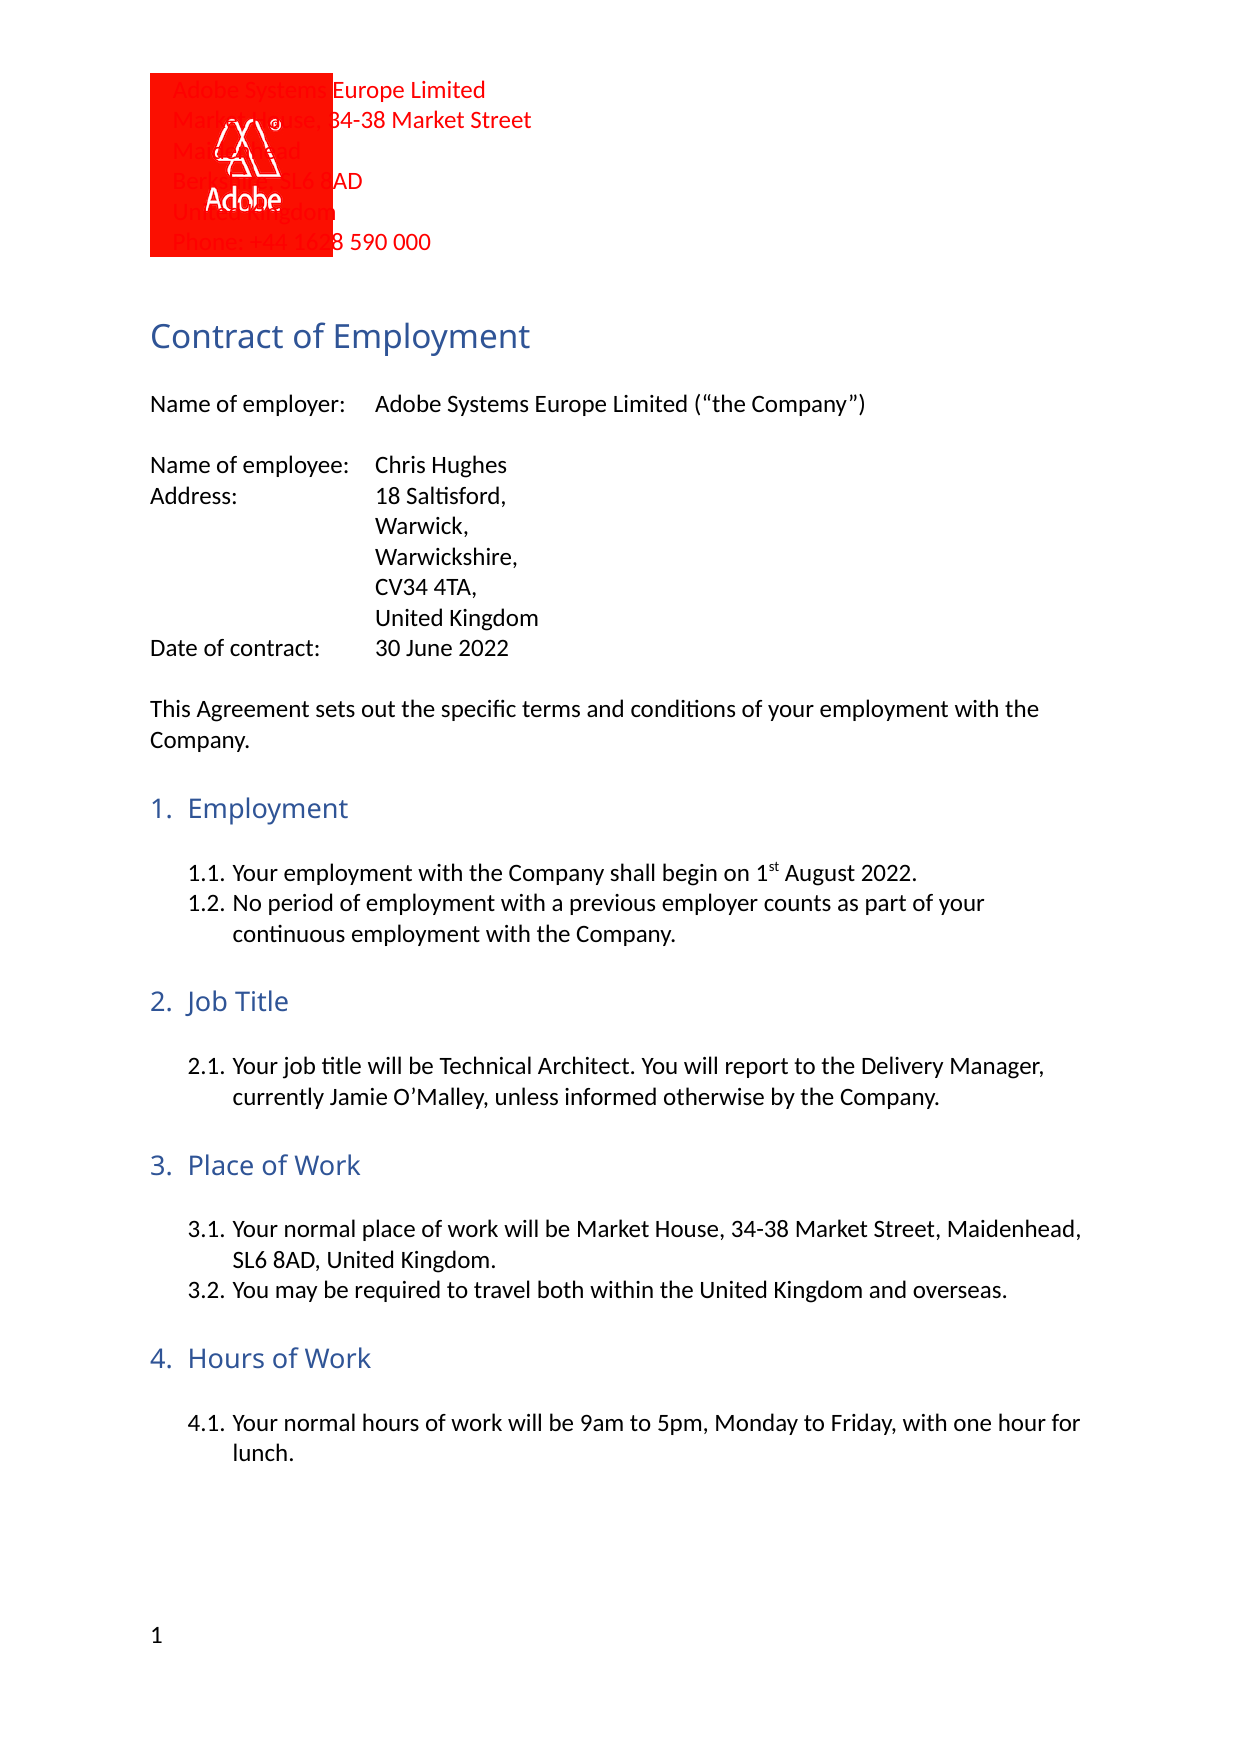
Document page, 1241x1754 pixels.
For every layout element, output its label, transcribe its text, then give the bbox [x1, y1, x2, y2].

text Warwick, [300, 510, 1090, 541]
subtitle Job Title [150, 983, 1090, 1020]
picture [150, 73, 333, 257]
text Date of contract: 30 June 2022 [150, 632, 1090, 663]
text United Kingdom [300, 602, 1090, 632]
list Your employment with the Company shall begin on 1st August 2022. [187, 857, 1090, 887]
text Name of employer: Adobe Systems Europe Limited (“the Company”) [150, 388, 1090, 419]
subtitle Employment [150, 789, 1090, 826]
text Address: 18 Saltisford, [150, 480, 1090, 510]
text Name of employee: Chris Hughes [150, 449, 1090, 480]
list Your normal hours of work will be 9am to 5pm, Monday to Friday, with one hour for lunch. [187, 1407, 1090, 1468]
list Your normal place of work will be Market House, 34-38 Market Street, Maidenhead, SL6 8AD, United Kingdom. [187, 1213, 1090, 1274]
text Warwickshire, [300, 541, 1090, 571]
text This Agreement sets out the specific terms and conditions of your employment with the Company. [150, 693, 1090, 754]
list No period of employment with a previous employer counts as part of your continuous employment with the Company. [187, 887, 1090, 948]
subtitle Contract of Employment [150, 312, 1090, 358]
subtitle Place of Work [150, 1146, 1090, 1183]
list You may be required to travel both within the United Kingdom and overseas. [187, 1274, 1090, 1305]
subtitle Hours of Work [150, 1340, 1090, 1377]
text CV34 4TA, [300, 571, 1090, 602]
list Your job title will be Technical Architect. You will report to the Delivery Manager, currently Jamie O’Malley, unless informed otherwise by the Company. [187, 1050, 1090, 1111]
